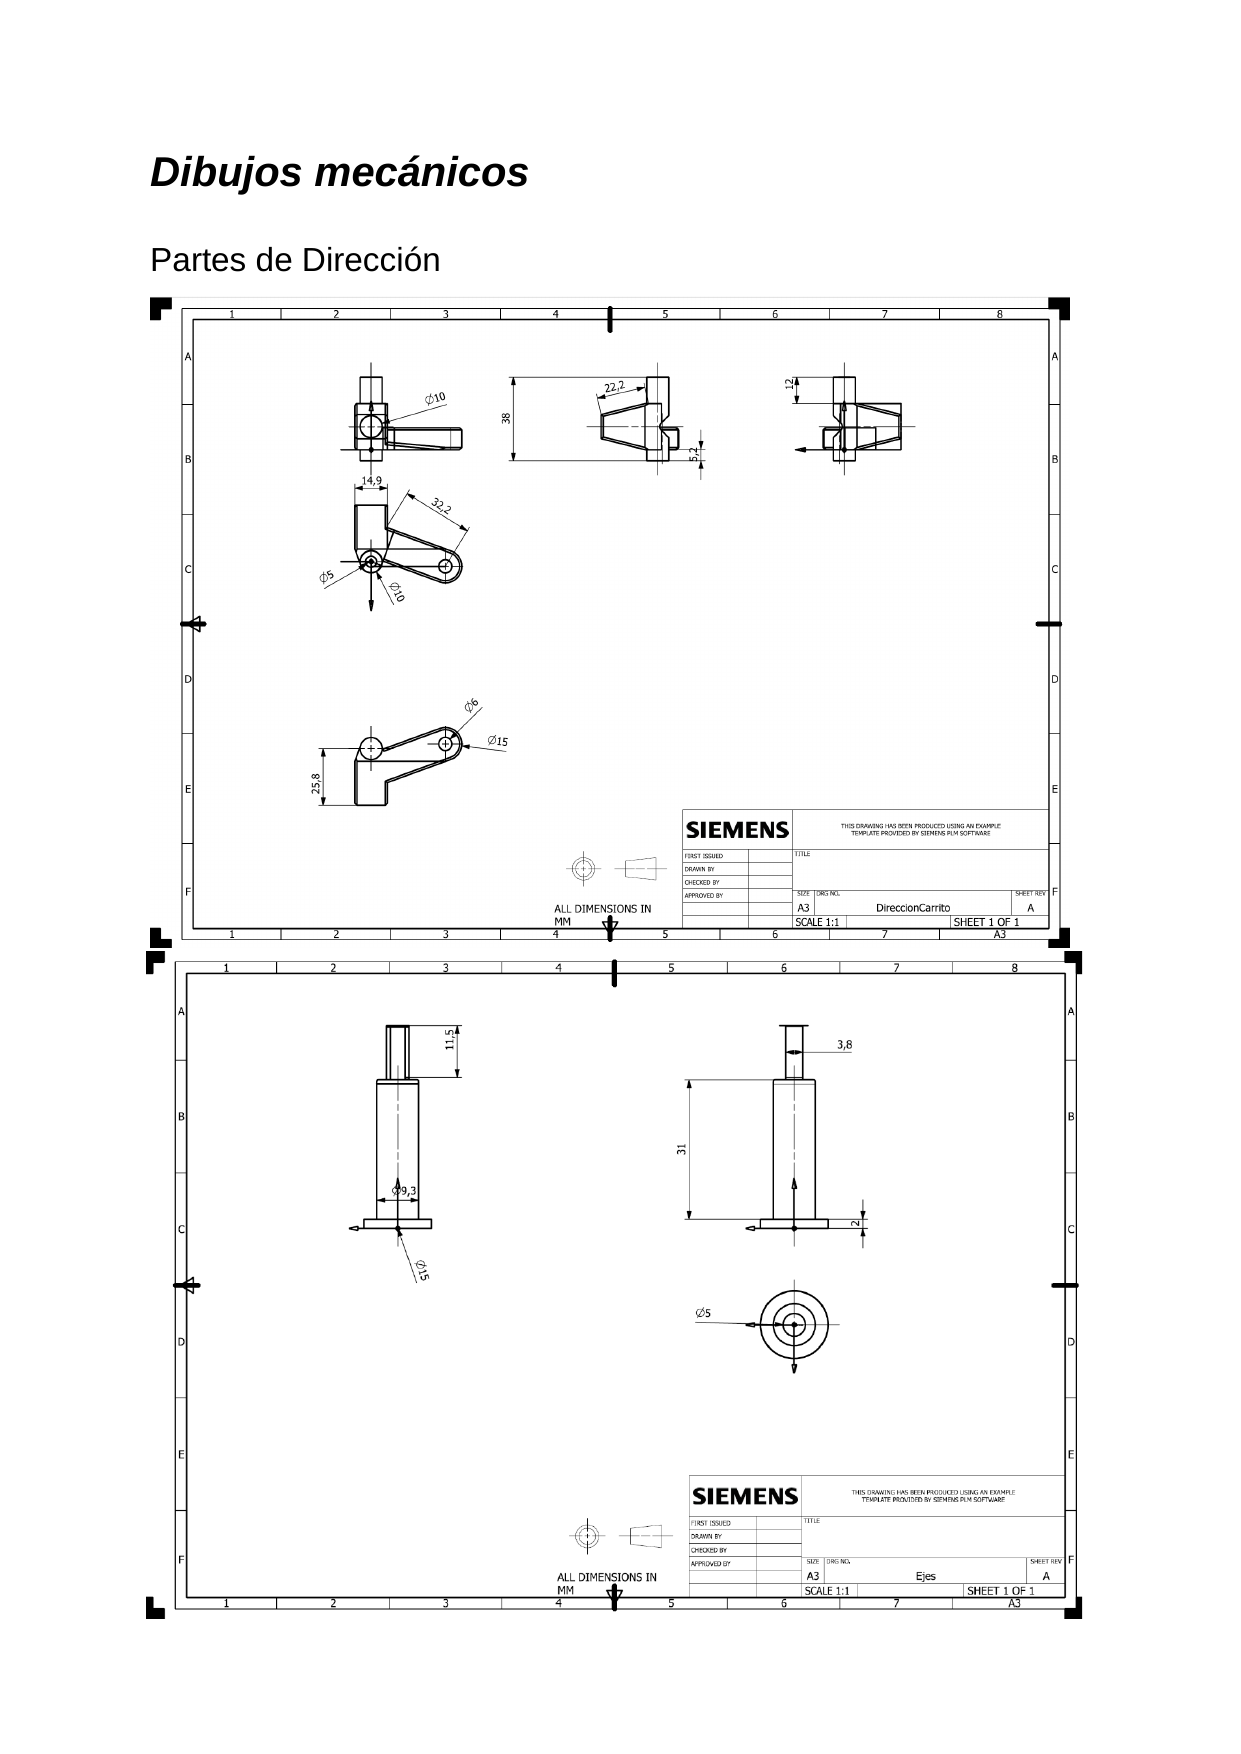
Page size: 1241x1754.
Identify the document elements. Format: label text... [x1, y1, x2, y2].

subtitle Partes de Dirección [150, 240, 1090, 279]
picture [150, 296, 1070, 948]
picture [144, 951, 1082, 1617]
subtitle Dibujos mecánicos [150, 148, 1090, 196]
